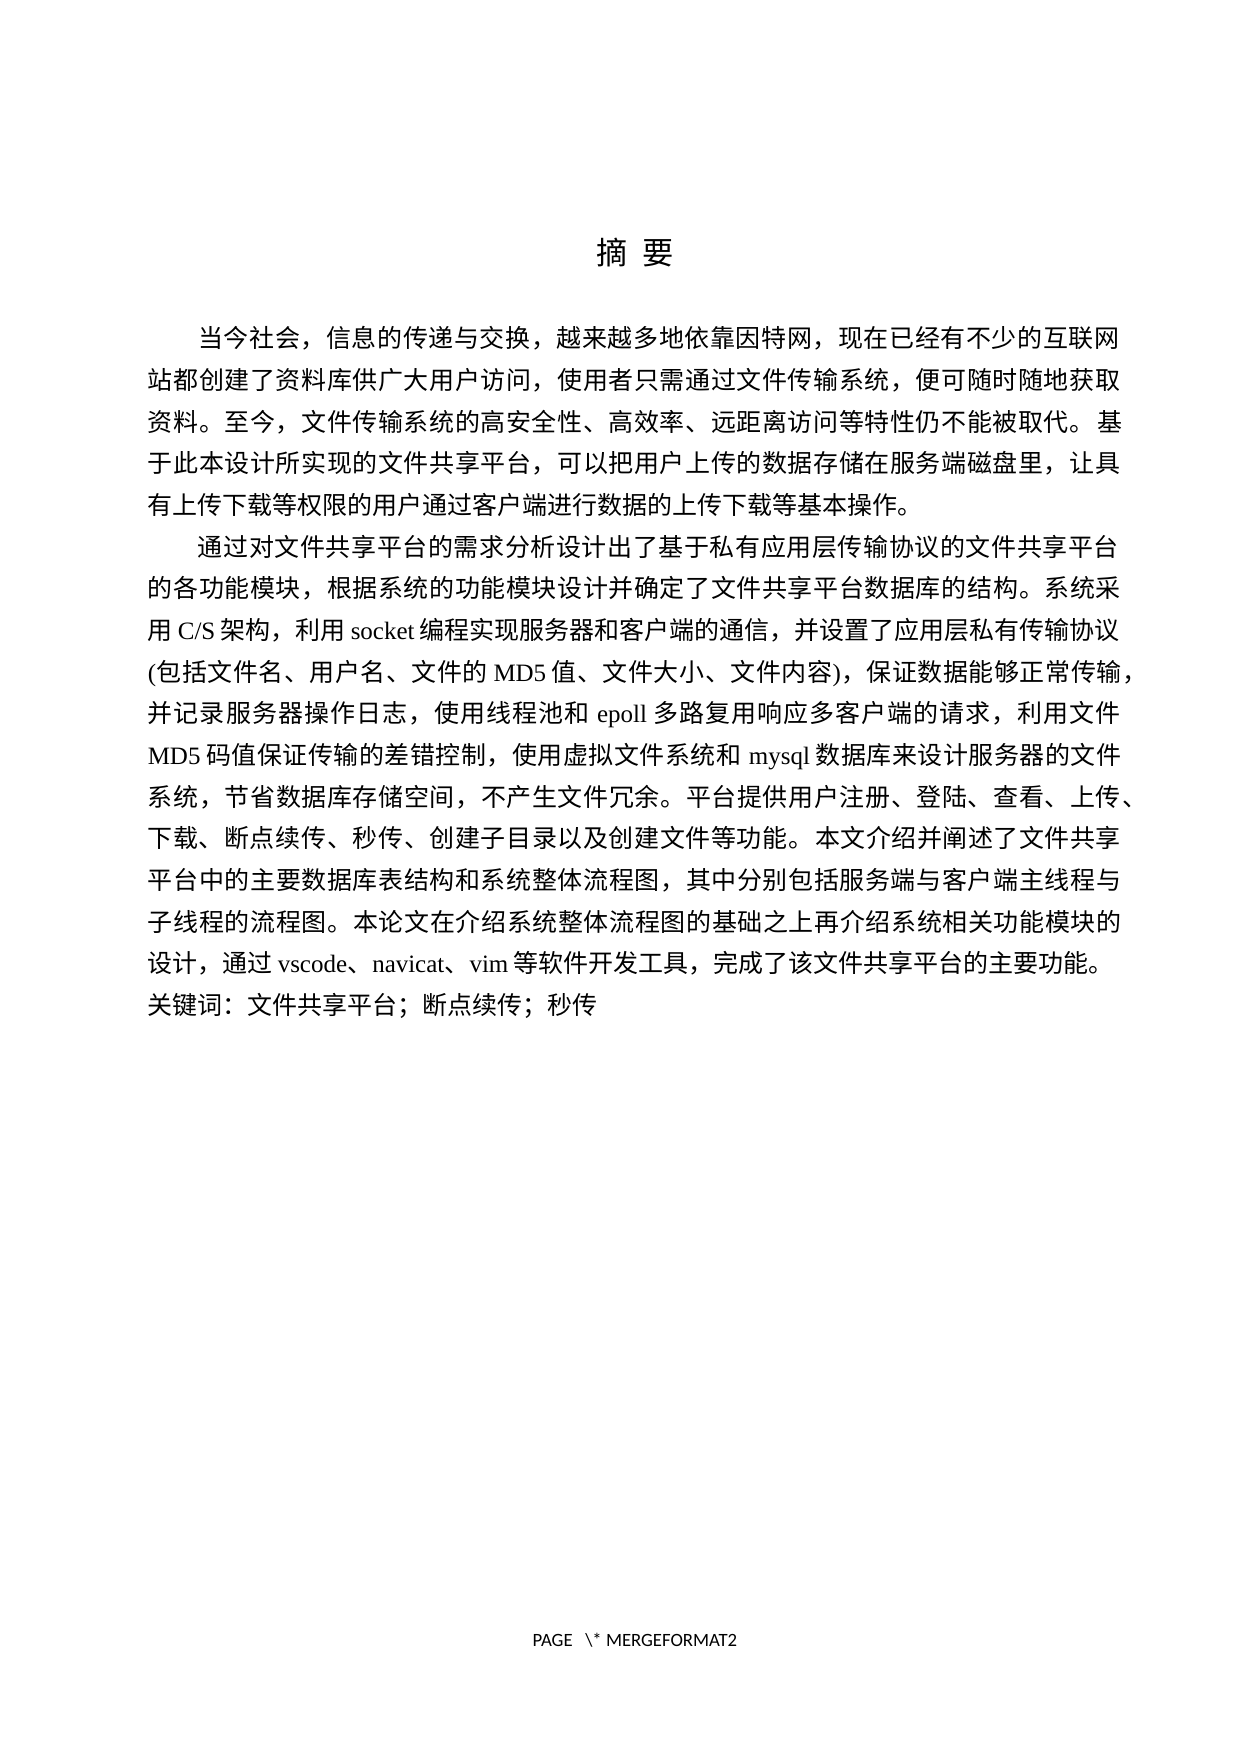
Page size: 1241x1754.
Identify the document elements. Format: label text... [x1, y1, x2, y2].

text 摘 要 [148, 231, 1122, 273]
text 当今社会，信息的传递与交换，越来越多地依靠因特网，现在已经有不少的互联网站都创建了资料库供广大用户访问，使用者只需通过文件传输系统，便可随时随地获取资料。至今，文件传输系统的高安全性、高效率、远距离访问等特性仍不能被取代。基于此本设计所实现的文件共享平台，可以把用户上传的数据存储在服务端磁盘里，让具有上传下载等权限的用户通过客户端进行数据的上传下载等基本操作。 [148, 314, 1122, 523]
text 通过对文件共享平台的需求分析设计出了基于私有应用层传输协议的文件共享平台的各功能模块，根据系统的功能模块设计并确定了文件共享平台数据库的结构。系统采用C/S架构，利用socket编程实现服务器和客户端的通信，并设置了应用层私有传输协议(包括文件名、用户名、文件的MD5值、文件大小、文件内容)，保证数据能够正常传输，并记录服务器操作日志，使用线程池和epoll多路复用响应多客户端的请求，利用文件MD5码值保证传输的差错控制，使用虚拟文件系统和mysql数据库来设计服务器的文件系统，节省数据库存储空间，不产生文件冗余。平台提供用户注册、登陆、查看、上传、下载、断点续传、秒传、创建子目录以及创建文件等功能。本文介绍并阐述了文件共享平台中的主要数据库表结构和系统整体流程图，其中分别包括服务端与客户端主线程与子线程的流程图。本论文在介绍系统整体流程图的基础之上再介绍系统相关功能模块的设计，通过vscode、navicat、vim等软件开发工具，完成了该文件共享平台的主要功能。 [148, 523, 1122, 981]
text 关键词：文件共享平台；断点续传；秒传 [148, 981, 1122, 1023]
